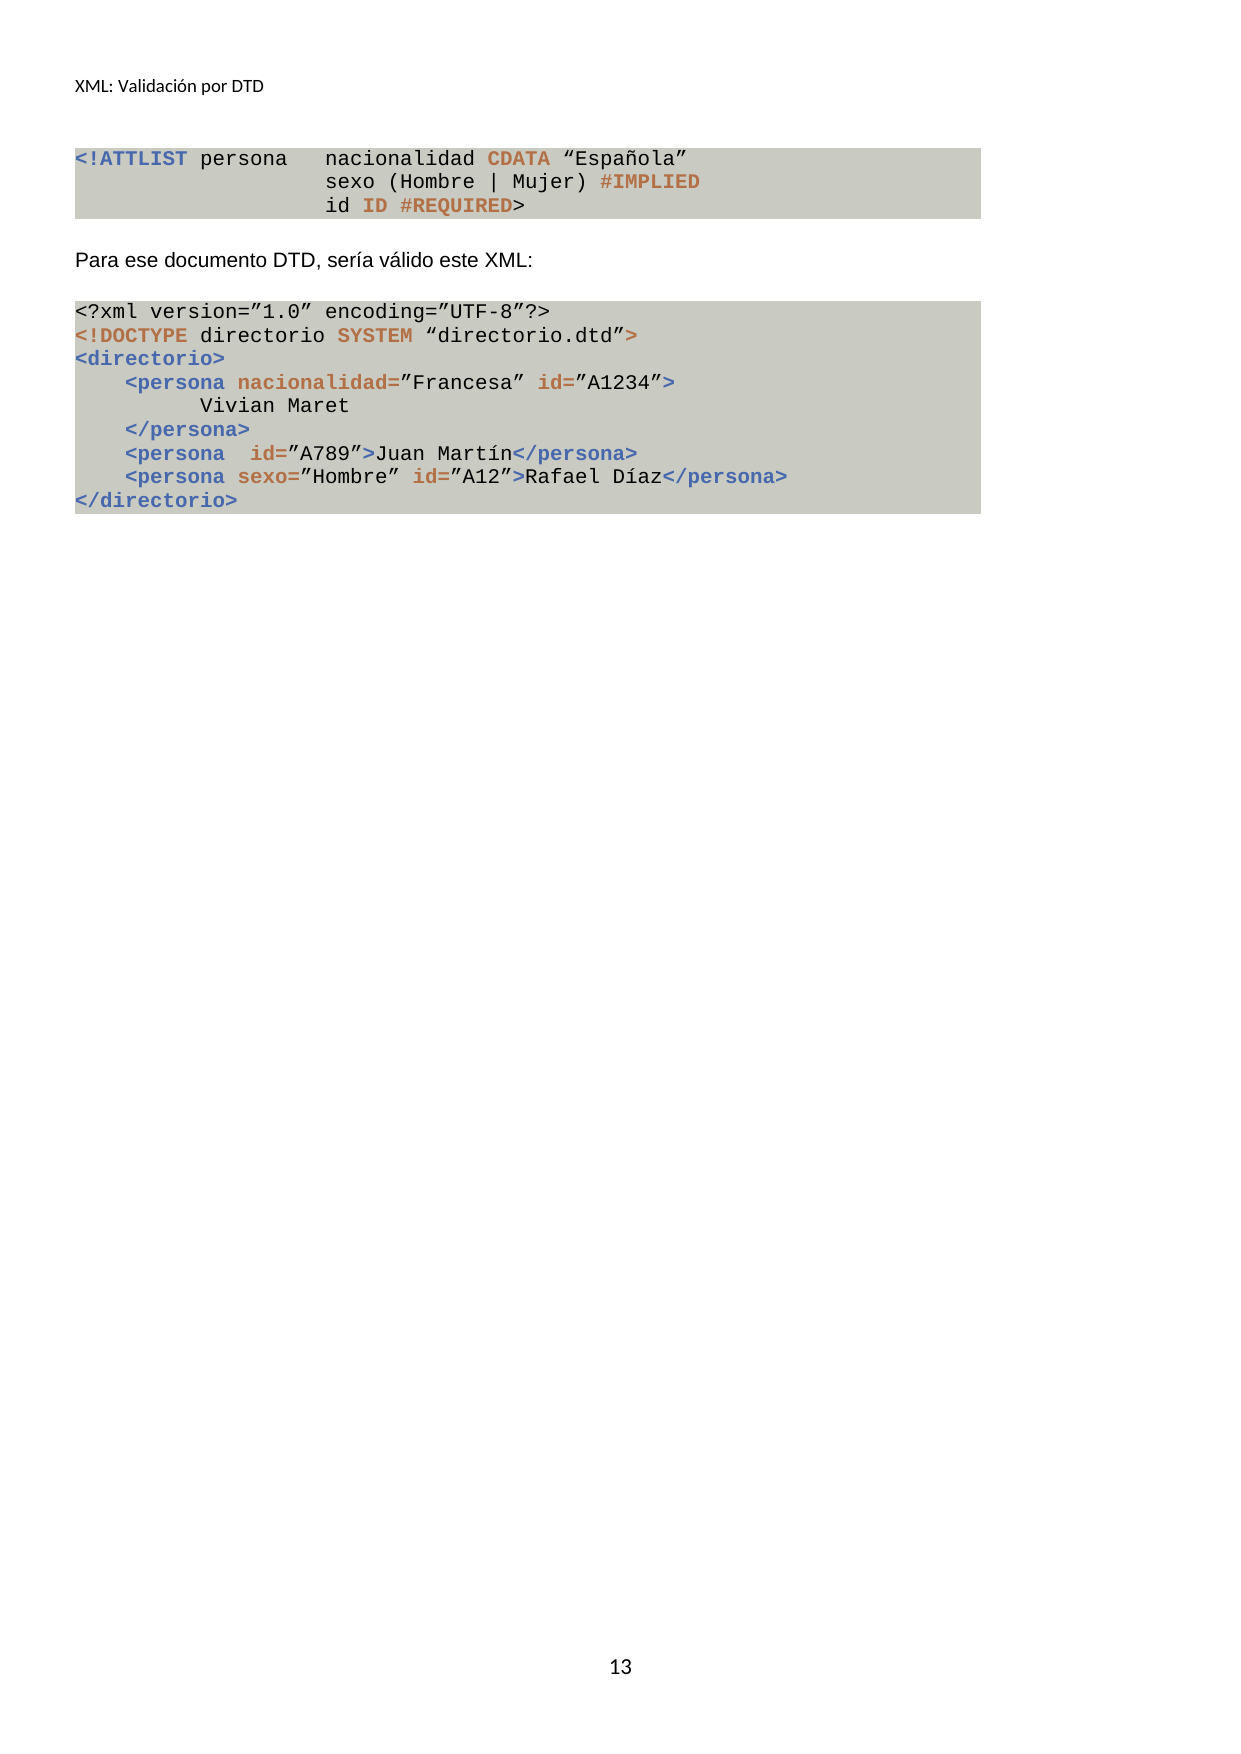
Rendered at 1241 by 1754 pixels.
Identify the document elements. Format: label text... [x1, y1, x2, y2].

text Para ese documento DTD, sería válido este XML: [75, 248, 1165, 272]
